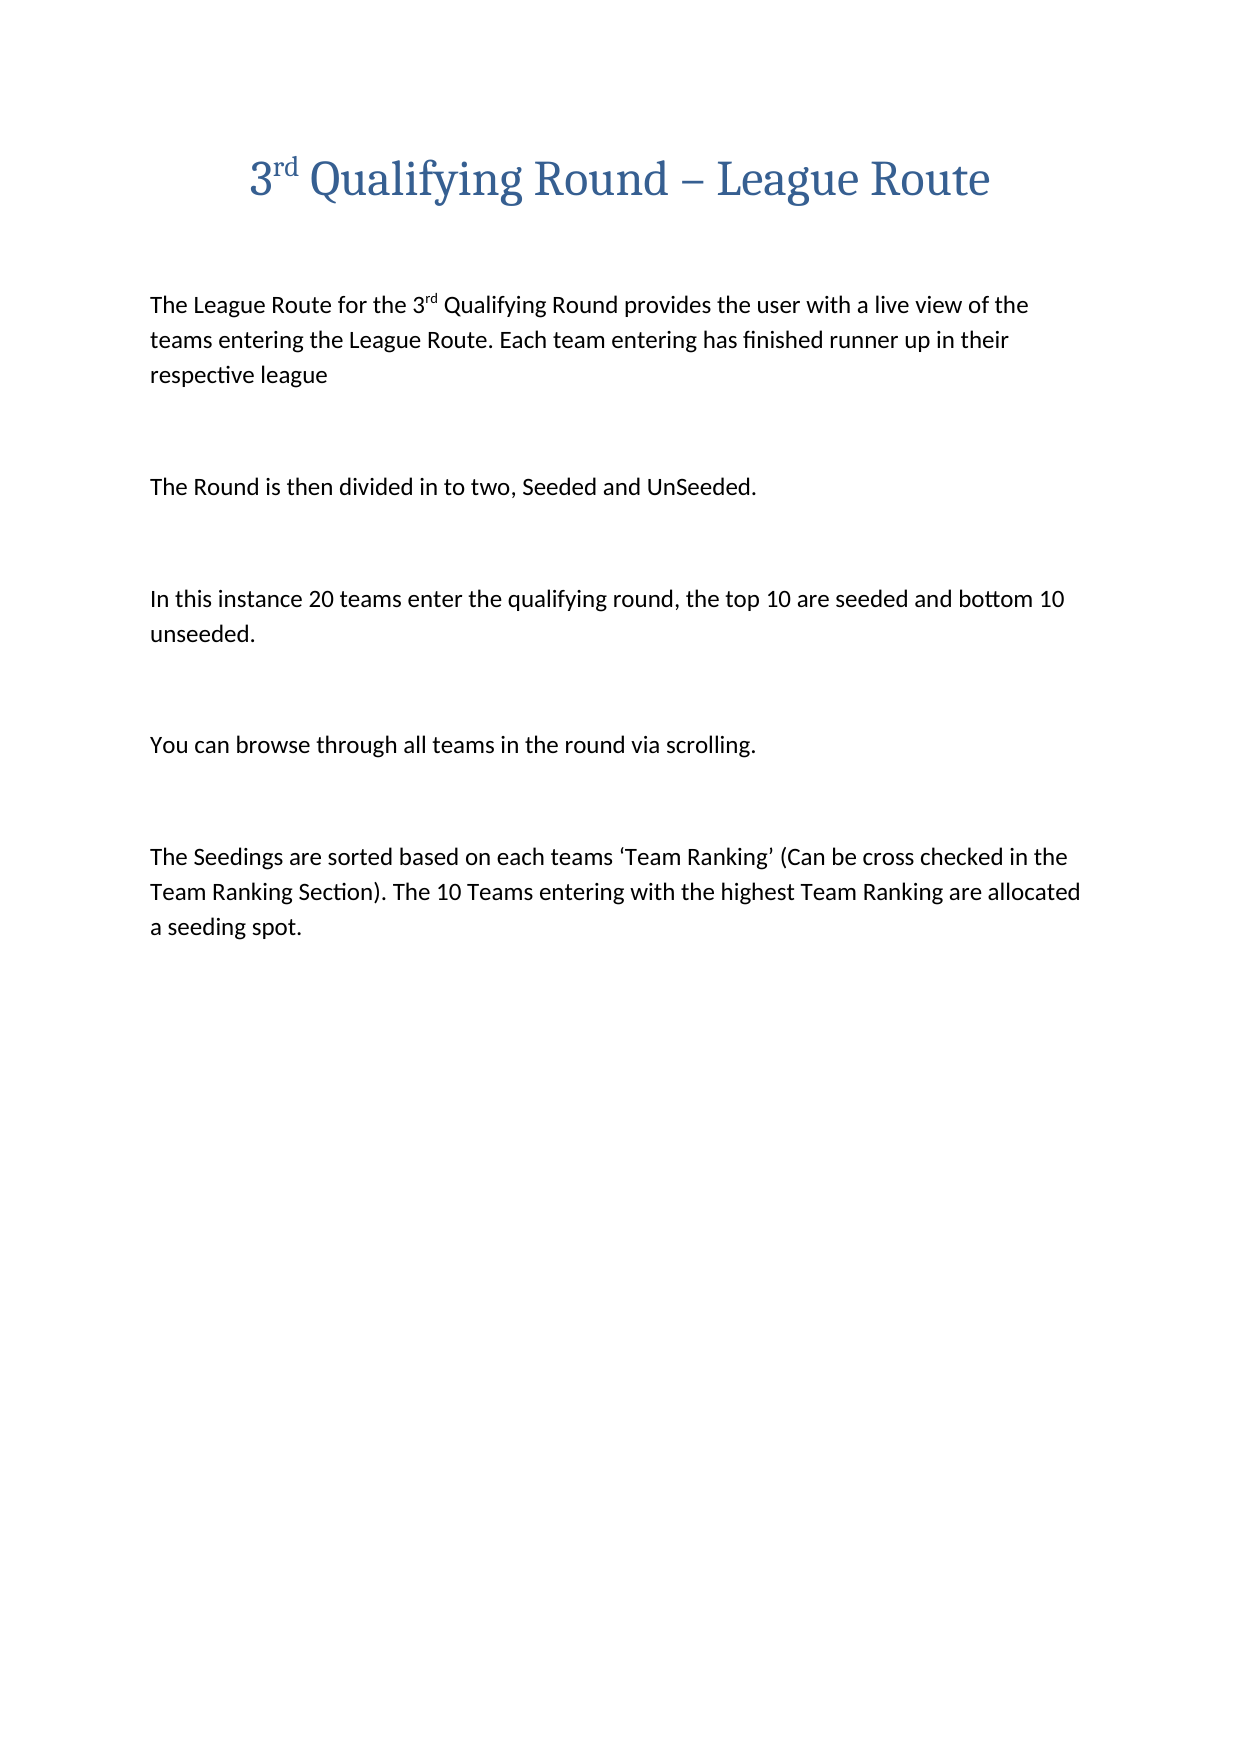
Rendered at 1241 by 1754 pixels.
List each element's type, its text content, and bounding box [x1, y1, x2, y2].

text You can browse through all teams in the round via scrolling. [150, 729, 1090, 760]
text The Seedings are sorted based on each teams ‘Team Ranking’ (Can be cross checked in the Team Ranking Section). The 10 Teams entering with the highest Team Ranking are allocated a seeding spot. [150, 841, 1090, 942]
subtitle 3rd Qualifying Round – League Route [150, 150, 1090, 207]
text The League Route for the 3rd Qualifying Round provides the user with a live view of the teams entering the League Route. Each team entering has finished runner up in their respective league [150, 289, 1090, 390]
text The Round is then divided in to two, Seeded and UnSeeded. [150, 471, 1090, 502]
text In this instance 20 teams enter the qualifying round, the top 10 are seeded and bottom 10 unseeded. [150, 583, 1090, 648]
